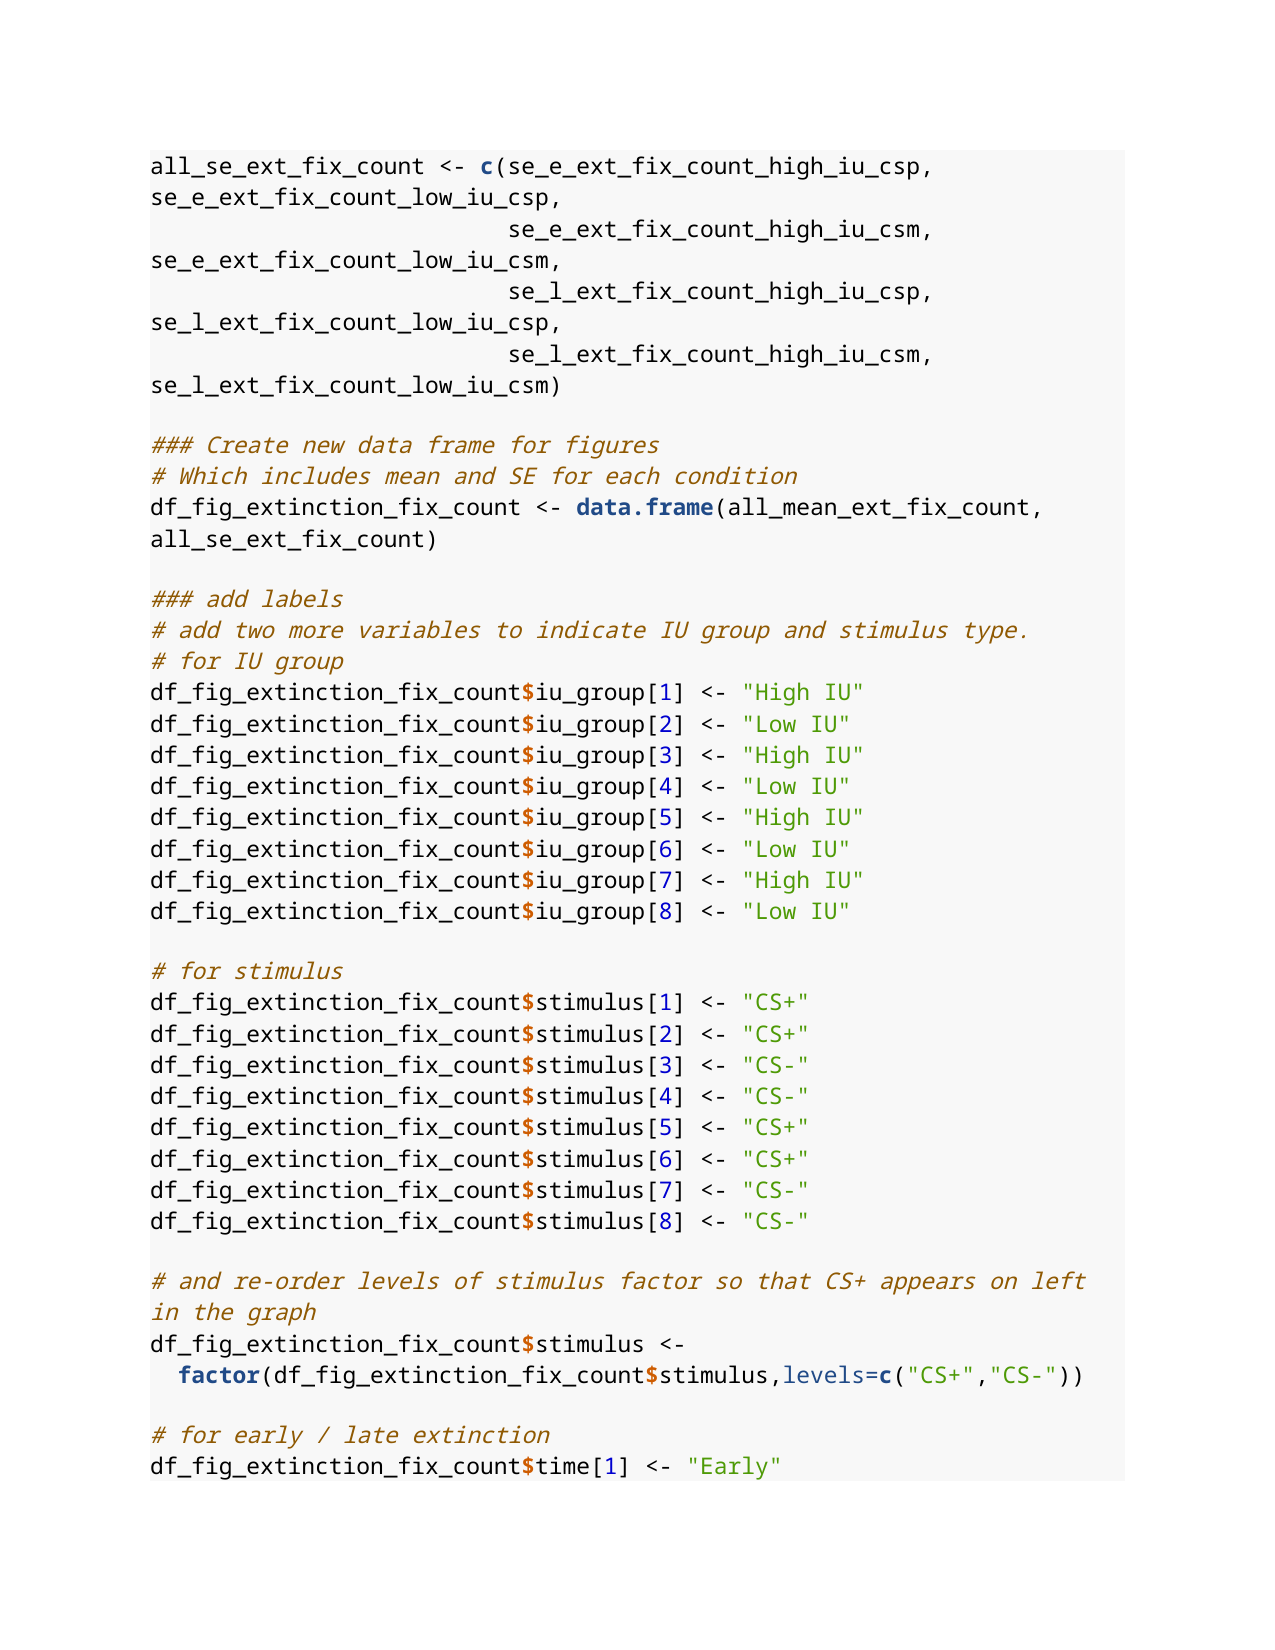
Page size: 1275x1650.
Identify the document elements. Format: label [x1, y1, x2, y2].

text [150, 150, 1125, 1481]
